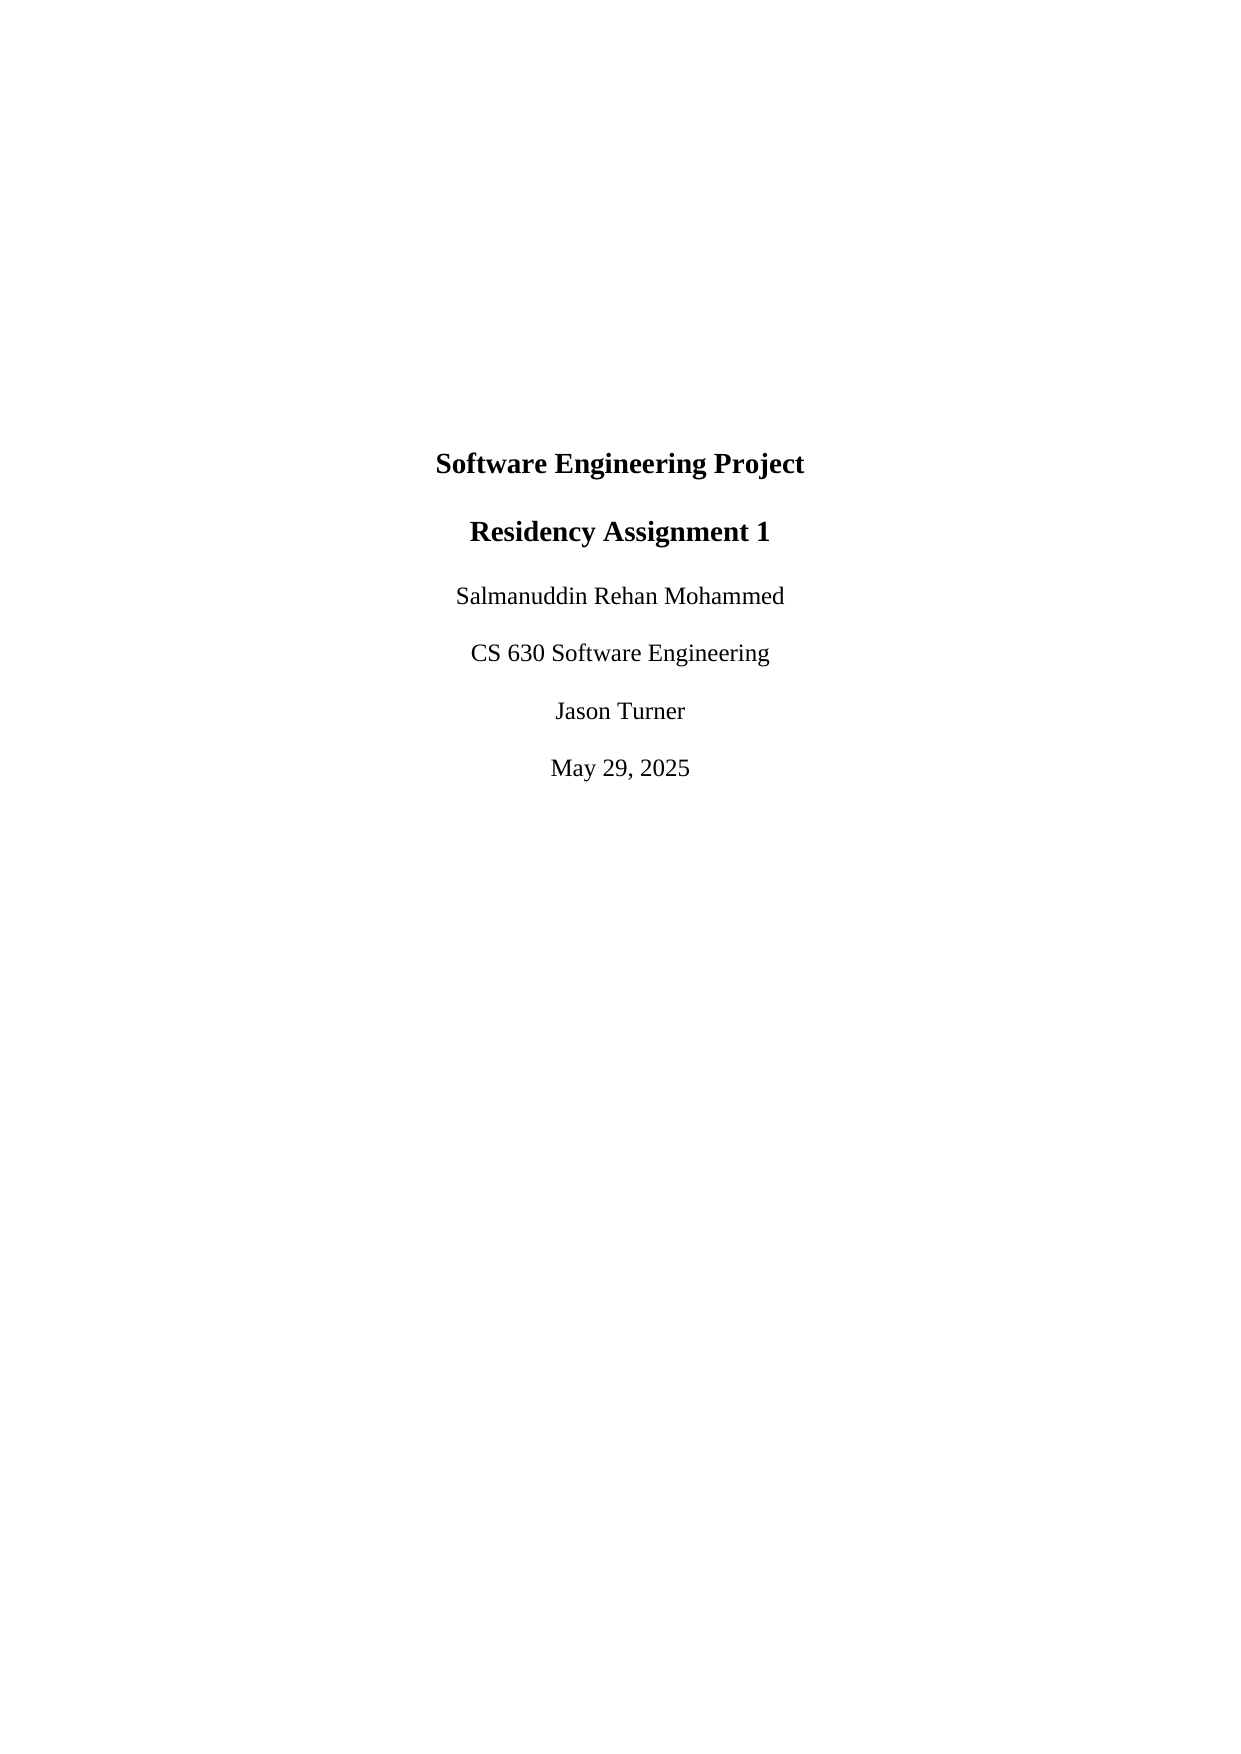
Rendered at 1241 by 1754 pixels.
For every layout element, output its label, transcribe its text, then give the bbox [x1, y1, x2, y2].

text Residency Assignment 1 [150, 514, 1090, 547]
text May 29, 2025 [150, 753, 1090, 782]
text Salmanuddin Rehan Mohammed [150, 581, 1090, 609]
text Jason Turner [150, 696, 1090, 724]
text Software Engineering Project [150, 447, 1090, 480]
text CS 630 Software Engineering [150, 638, 1090, 667]
